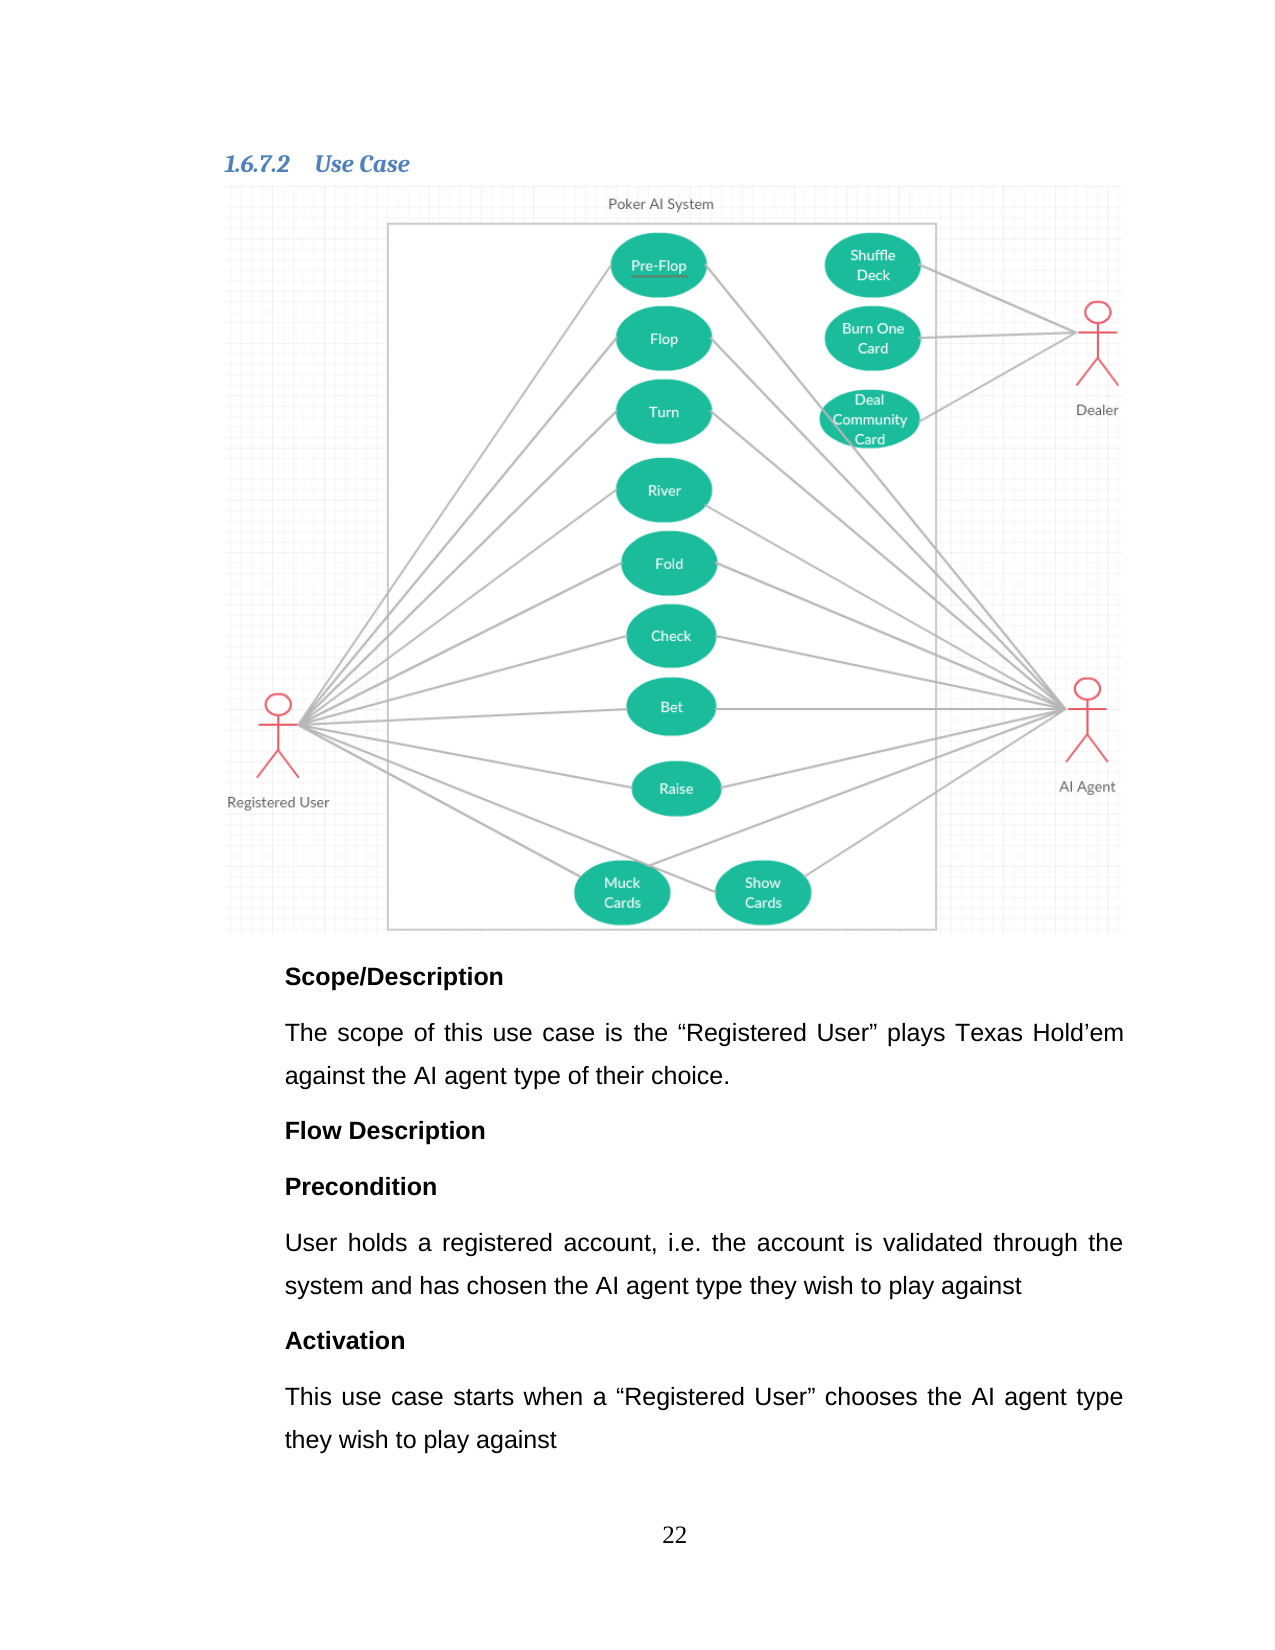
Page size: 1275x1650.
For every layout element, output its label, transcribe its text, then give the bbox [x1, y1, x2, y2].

text Scope/Description [284, 962, 1125, 991]
text User holds a registered account, i.e. the account is validated through the system and has chosen the AI agent type they wish to play against [284, 1227, 1125, 1299]
subtitle Use Case [224, 150, 1125, 179]
text Activation [284, 1326, 1125, 1355]
text Flow Description [284, 1116, 1125, 1145]
picture [224, 185, 1123, 935]
text This use case starts when a “Registered User” chooses the AI agent type they wish to play against [284, 1382, 1125, 1454]
text Precondition [284, 1172, 1125, 1201]
text The scope of this use case is the “Registered User” plays Texas Hold’em against the AI agent type of their choice. [284, 1017, 1125, 1089]
